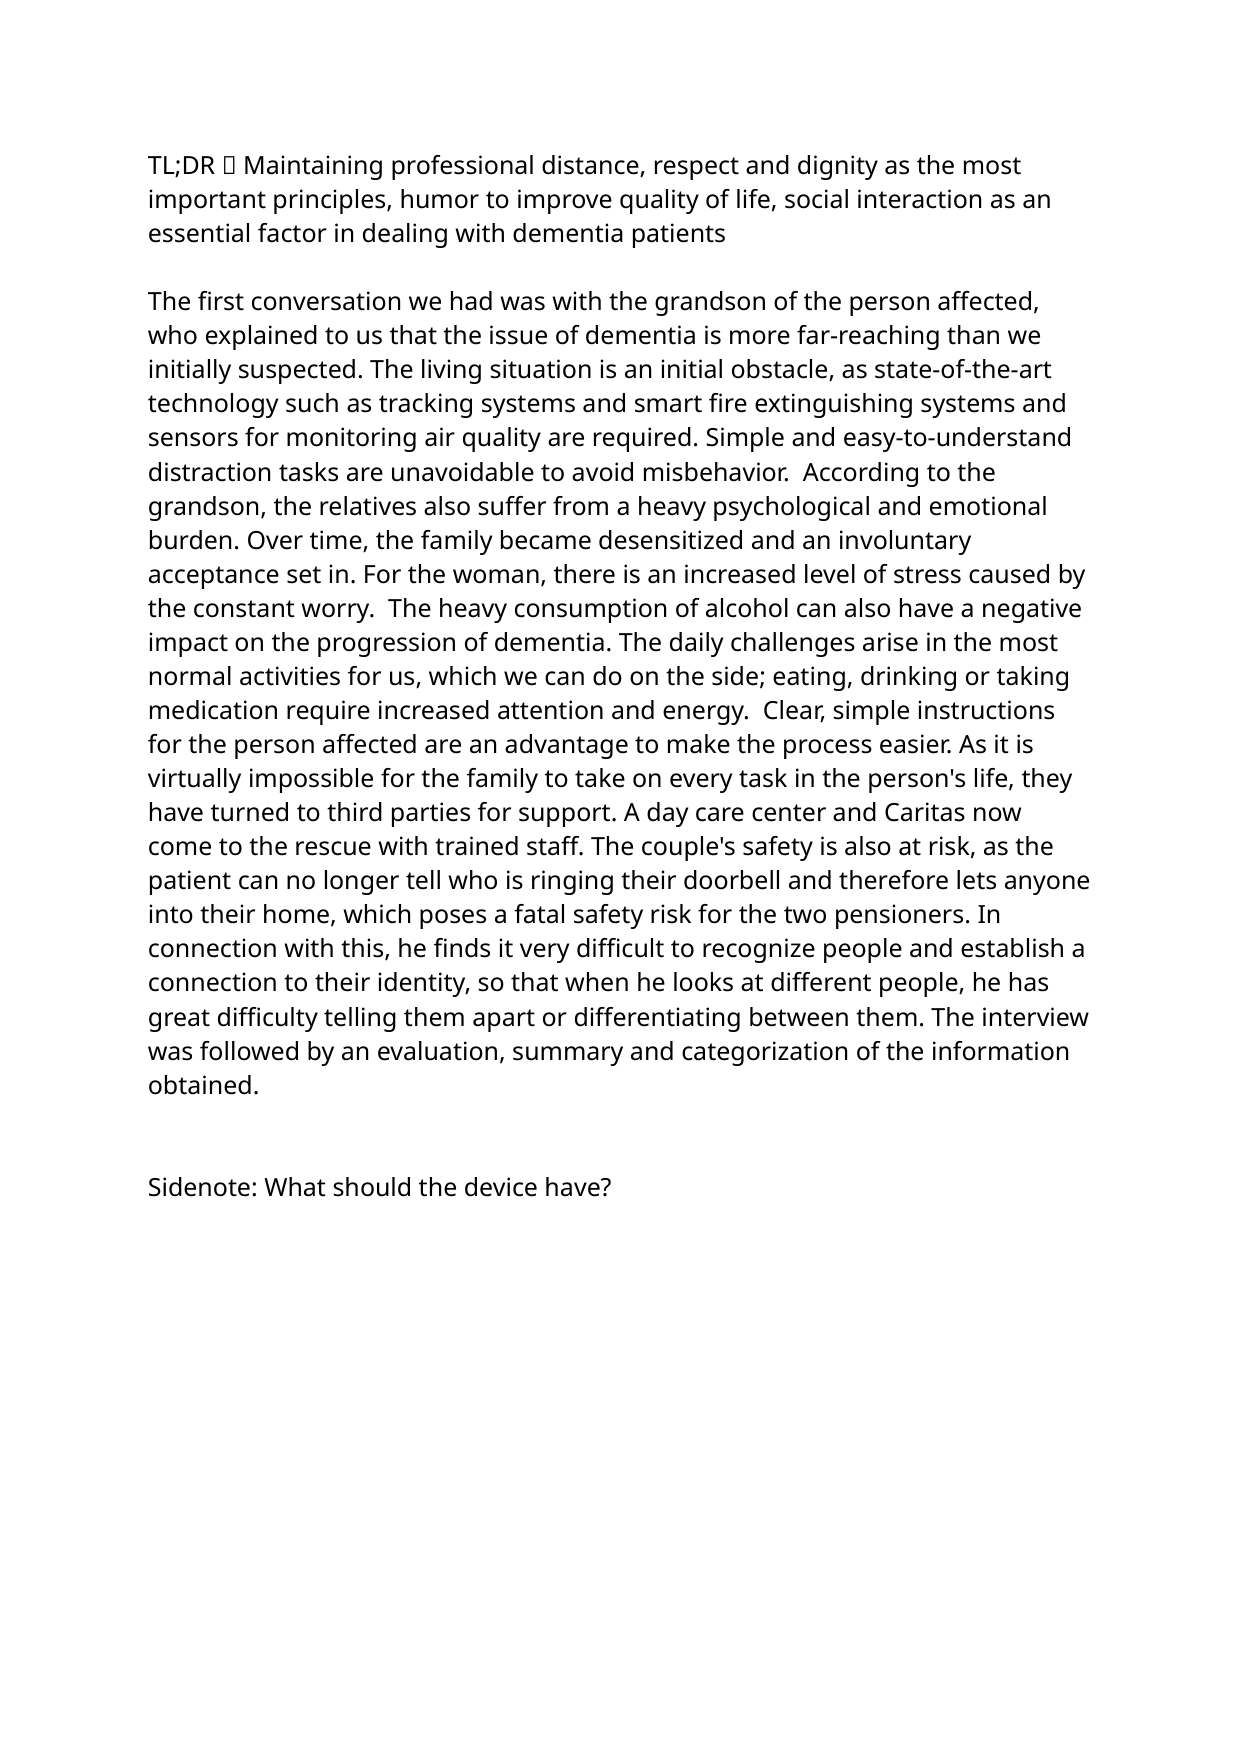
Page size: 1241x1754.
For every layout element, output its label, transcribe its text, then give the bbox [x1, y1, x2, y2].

text Sidenote: What should the device have? [148, 1169, 1093, 1203]
text The first conversation we had was with the grandson of the person affected, who explained to us that the issue of dementia is more far-reaching than we initially suspected. The living situation is an initial obstacle, as state-of-the-art technology such as tracking systems and smart fire extinguishing systems and sensors for monitoring air quality are required. Simple and easy-to-understand distraction tasks are unavoidable to avoid misbehavior. According to the grandson, the relatives also suffer from a heavy psychological and emotional burden. Over time, the family became desensitized and an involuntary acceptance set in. For the woman, there is an increased level of stress caused by the constant worry. The heavy consumption of alcohol can also have a negative impact on the progression of dementia. The daily challenges arise in the most normal activities for us, which we can do on the side; eating, drinking or taking medication require increased attention and energy. Clear, simple instructions for the person affected are an advantage to make the process easier. As it is virtually impossible for the family to take on every task in the person's life, they have turned to third parties for support. A day care center and Caritas now come to the rescue with trained staff. The couple's safety is also at risk, as the patient can no longer tell who is ringing their doorbell and therefore lets anyone into their home, which poses a fatal safety risk for the two pensioners. In connection with this, he finds it very difficult to recognize people and establish a connection to their identity, so that when he looks at different people, he has great difficulty telling them apart or differentiating between them. The interview was followed by an evaluation, summary and categorization of the information obtained. [148, 284, 1093, 1101]
text TL;DR  Maintaining professional distance, respect and dignity as the most important principles, humor to improve quality of life, social interaction as an essential factor in dealing with dementia patients [148, 148, 1093, 250]
